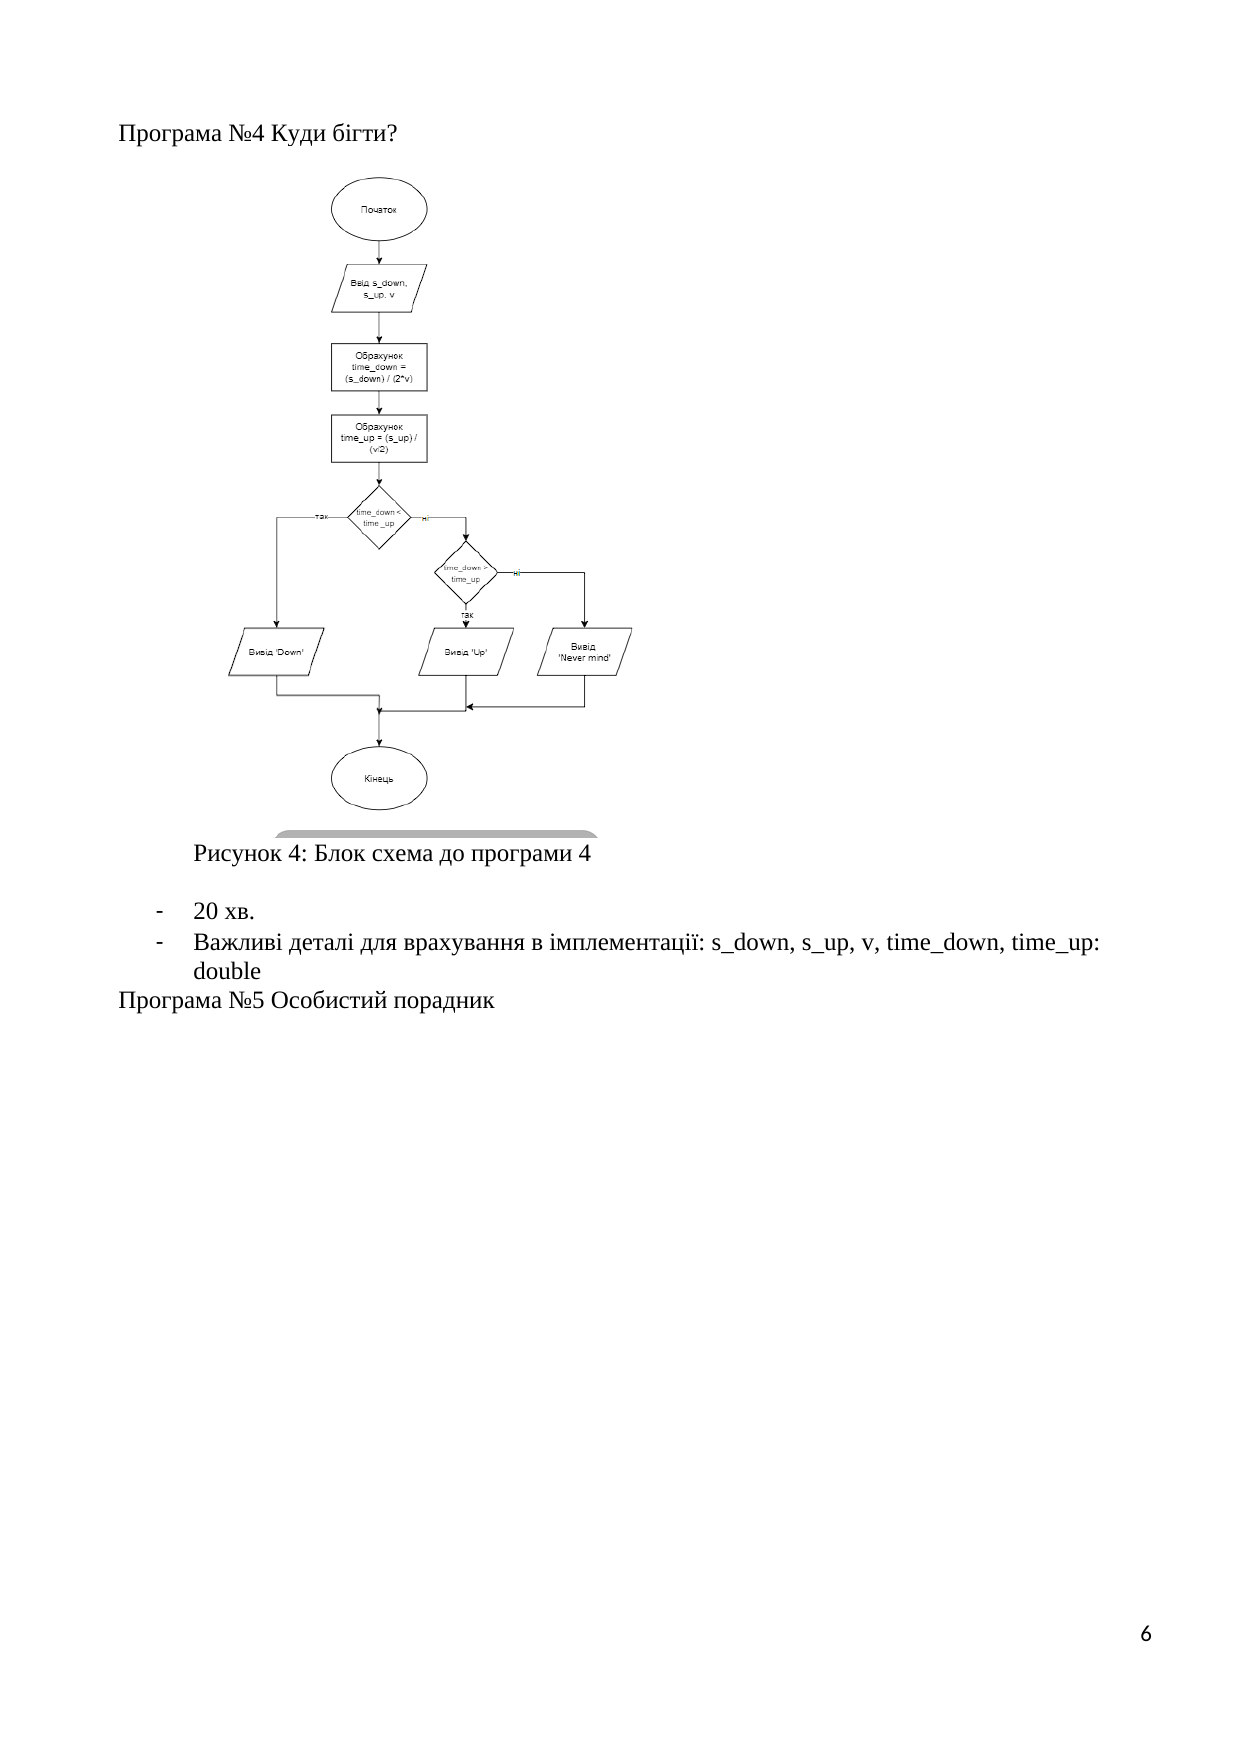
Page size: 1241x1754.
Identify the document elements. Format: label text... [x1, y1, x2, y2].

text Рисунок 4: Блок схема до програми 4 [118, 838, 1152, 866]
list Важливі деталі для врахування в імплементації: s_down, s_up, v, time_down, time_up: double [156, 926, 1152, 985]
list 20 хв. [156, 895, 1152, 926]
text Програма №5 Особистий порадник [118, 985, 1152, 1014]
text Програма №4 Куди бігти? [118, 118, 1152, 147]
picture [193, 146, 648, 838]
